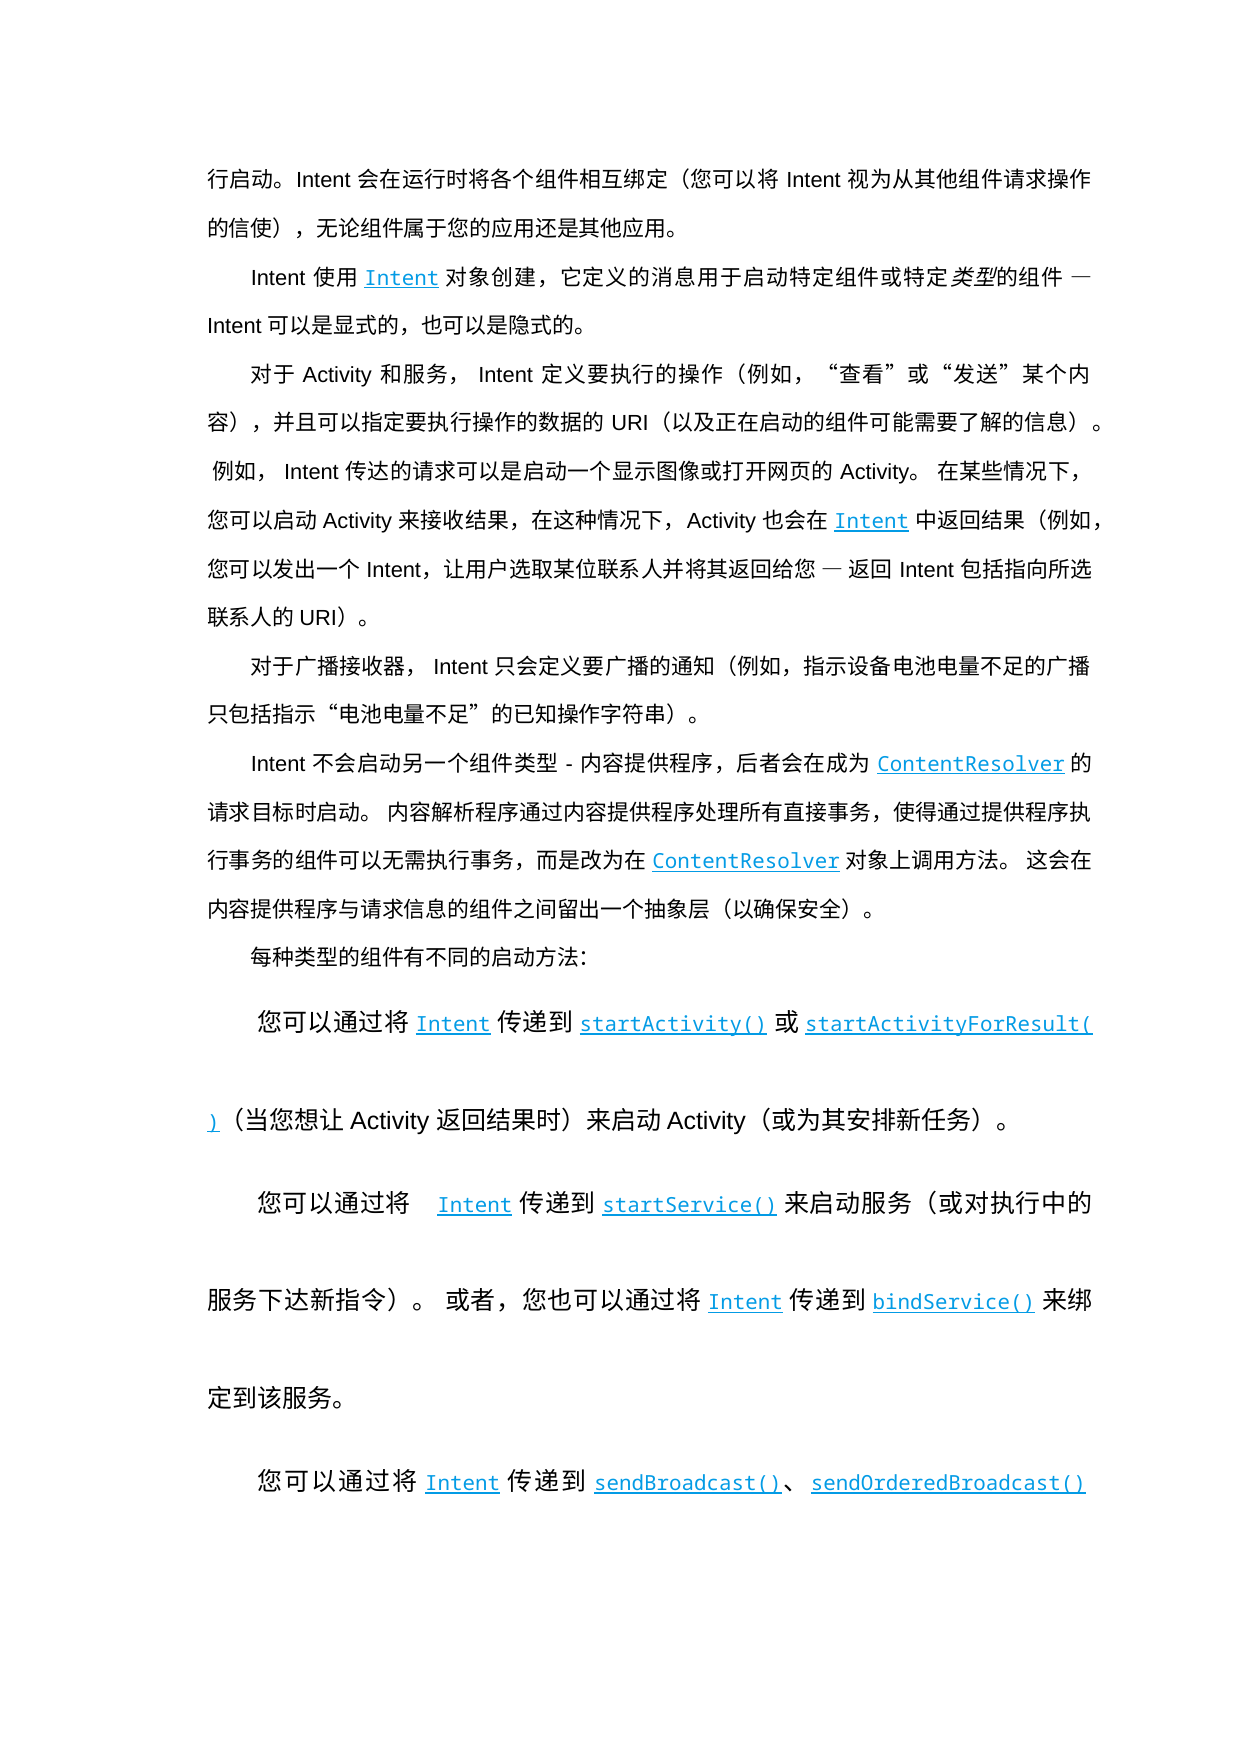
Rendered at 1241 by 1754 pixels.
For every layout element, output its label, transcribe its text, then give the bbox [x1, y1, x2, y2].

text Intent 使用 Intent 对象创建，它定义的消息用于启动特定组件或特定类型的组件 — Intent 可以是显式的，也可以是隐式的。 [207, 259, 1092, 340]
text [207, 1447, 1092, 1512]
text 每种类型的组件有不同的启动方法： [207, 940, 1092, 972]
text 您可以通过将 Intent 传递到 startService() 来启动服务（或对执行中的服务下达新指令）。 或者，您也可以通过将 Intent 传递到 bindService() 来绑定到该服务。 [207, 1169, 1092, 1429]
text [207, 162, 1092, 243]
text Intent 不会启动另一个组件类型 - 内容提供程序，后者会在成为 ContentResolver 的请求目标时启动。 内容解析程序通过内容提供程序处理所有直接事务，使得通过提供程序执行事务的组件可以无需执行事务，而是改为在 ContentResolver 对象上调用方法。 这会在内容提供程序与请求信息的组件之间留出一个抽象层（以确保安全）。 [207, 745, 1092, 924]
text 对于 Activity 和服务， Intent 定义要执行的操作（例如，“查看”或“发送”某个内容），并且可以指定要执行操作的数据的 URI（以及正在启动的组件可能需要了解的信息）。 例如， Intent 传达的请求可以是启动一个显示图像或打开网页的 Activity。 在某些情况下，您可以启动 Activity 来接收结果，在这种情况下，Activity 也会在 Intent 中返回结果（例如，您可以发出一个 Intent，让用户选取某位联系人并将其返回给您 — 返回 Intent 包括指向所选联系人的 URI）。 [207, 356, 1092, 632]
text 对于广播接收器， Intent 只会定义要广播的通知（例如，指示设备电池电量不足的广播只包括指示“电池电量不足”的已知操作字符串）。 [207, 648, 1092, 729]
text 您可以通过将 Intent 传递到 startActivity() 或 startActivityForResult()（当您想让 Activity 返回结果时）来启动 Activity（或为其安排新任务）。 [207, 988, 1092, 1151]
